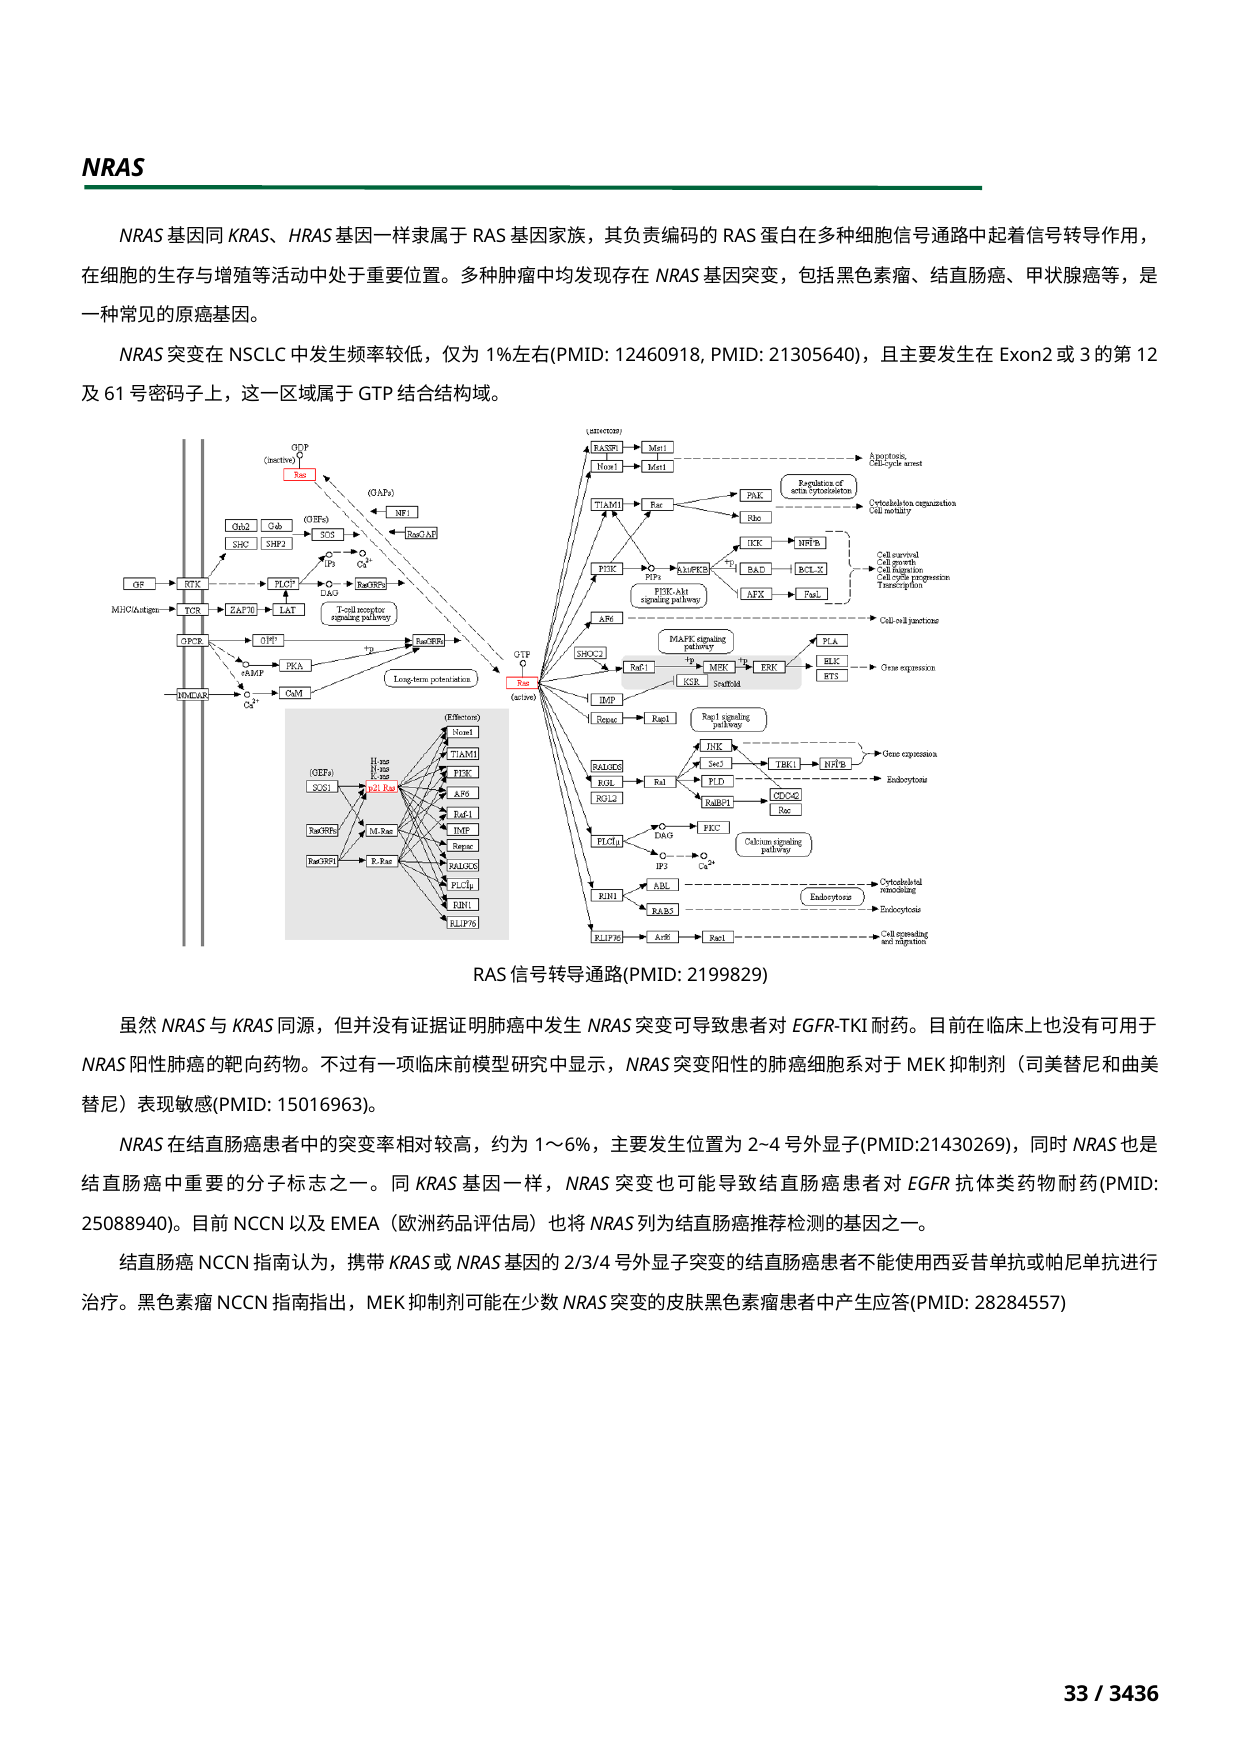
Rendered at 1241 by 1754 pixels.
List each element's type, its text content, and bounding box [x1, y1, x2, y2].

text NRAS在结直肠癌患者中的突变率相对较高，约为1～6%，主要发生位置为2~4号外显子(PMID:21430269)，同时NRAS也是结直肠癌中重要的分子标志之一。同KRAS基因一样，NRAS突变也可能导致结直肠癌患者对EGFR抗体类药物耐药(PMID: 25088940)。目前NCCN以及EMEA（欧洲药品评估局）也将NRAS列为结直肠癌推荐检测的基因之一。 [81, 1119, 1159, 1238]
text 虽然NRAS与KRAS同源，但并没有证据证明肺癌中发生NRAS突变可导致患者对EGFR-TKI耐药。目前在临床上也没有可用于NRAS阳性肺癌的靶向药物。不过有一项临床前模型研究中显示，NRAS突变阳性的肺癌细胞系对于MEK抑制剂（司美替尼和曲美替尼）表现敏感(PMID: 15016963)。 [81, 1001, 1159, 1119]
picture [106, 429, 957, 947]
text NRAS基因同KRAS、HRAS基因一样隶属于RAS基因家族，其负责编码的RAS蛋白在多种细胞信号通路中起着信号转导作用，在细胞的生存与增殖等活动中处于重要位置。多种肿瘤中均发现存在NRAS基因突变，包括黑色素瘤、结直肠癌、甲状腺癌等，是一种常见的原癌基因。 [81, 211, 1159, 329]
text NRAS突变在NSCLC中发生频率较低，仅为1%左右(PMID: 12460918, PMID: 21305640)，且主要发生在Exon2或3的第12及61号密码子上，这一区域属于GTP结合结构域。 [81, 329, 1159, 409]
text 结直肠癌NCCN指南认为，携带KRAS或NRAS基因的2/3/4号外显子突变的结直肠癌患者不能使用西妥昔单抗或帕尼单抗进行治疗。黑色素瘤NCCN指南指出，MEK抑制剂可能在少数NRAS突变的皮肤黑色素瘤患者中产生应答(PMID: 28284557) [81, 1238, 1159, 1317]
text NRAS [81, 150, 1159, 184]
